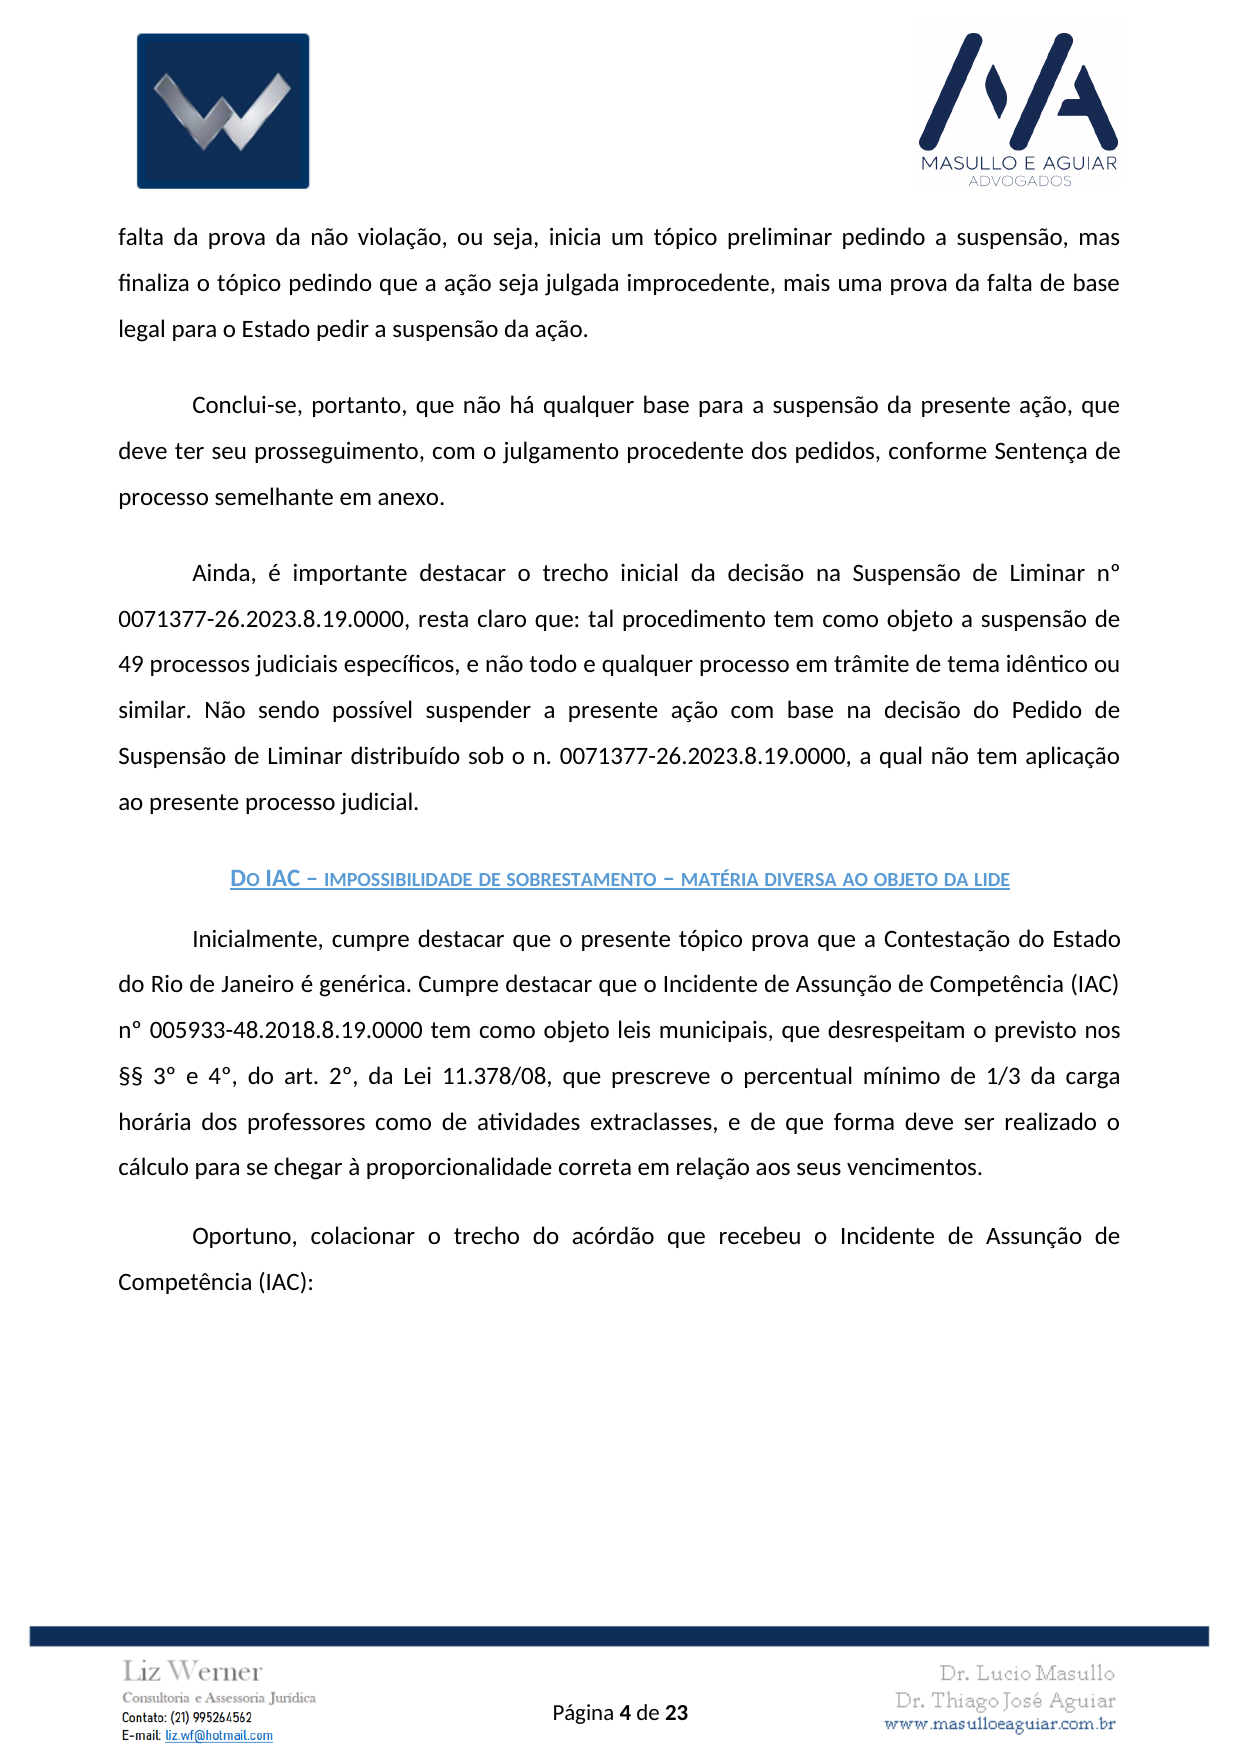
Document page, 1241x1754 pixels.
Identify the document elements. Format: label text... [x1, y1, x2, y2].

text Conclui-se, portanto, que não há qualquer base para a suspensão da presente ação, que deve ter seu prosseguimento, com o julgamento procedente dos pedidos, conforme Sentença de processo semelhante em anexo. [118, 389, 1122, 511]
text Ainda, é importante destacar o trecho inicial da decisão na Suspensão de Liminar nº 0071377-26.2023.8.19.0000, resta claro que: tal procedimento tem como objeto a suspensão de 49 processos judiciais específicos, e não todo e qualquer processo em trâmite de tema idêntico ou similar. Não sendo possível suspender a presente ação com base na decisão do Pedido de Suspensão de Liminar distribuído sob o n. 0071377-26.2023.8.19.0000, a qual não tem aplicação ao presente processo judicial. [118, 557, 1122, 816]
text Inicialmente, cumpre destacar que o presente tópico prova que a Contestação do Estado do Rio de Janeiro é genérica. Cumpre destacar que o Incidente de Assunção de Competência (IAC) nº 005933-48.2018.8.19.0000 tem como objeto leis municipais, que desrespeitam o previsto nos §§ 3º e 4º, do art. 2º, da Lei 11.378/08, que prescreve o percentual mínimo de 1/3 da carga horária dos professores como de atividades extraclasses, e de que forma deve ser realizado o cálculo para se chegar à proporcionalidade correta em relação aos seus vencimentos. [118, 923, 1122, 1182]
picture [912, 17, 1122, 190]
text Oportuno, colacionar o trecho do acórdão que recebeu o Incidente de Assunção de Competência (IAC): [118, 1220, 1122, 1296]
text Do IAC – impossibilidade de sobrestamento – matéria diversa ao objeto da lide [118, 862, 1122, 892]
picture [17, 1617, 1222, 1747]
picture [118, 20, 319, 200]
